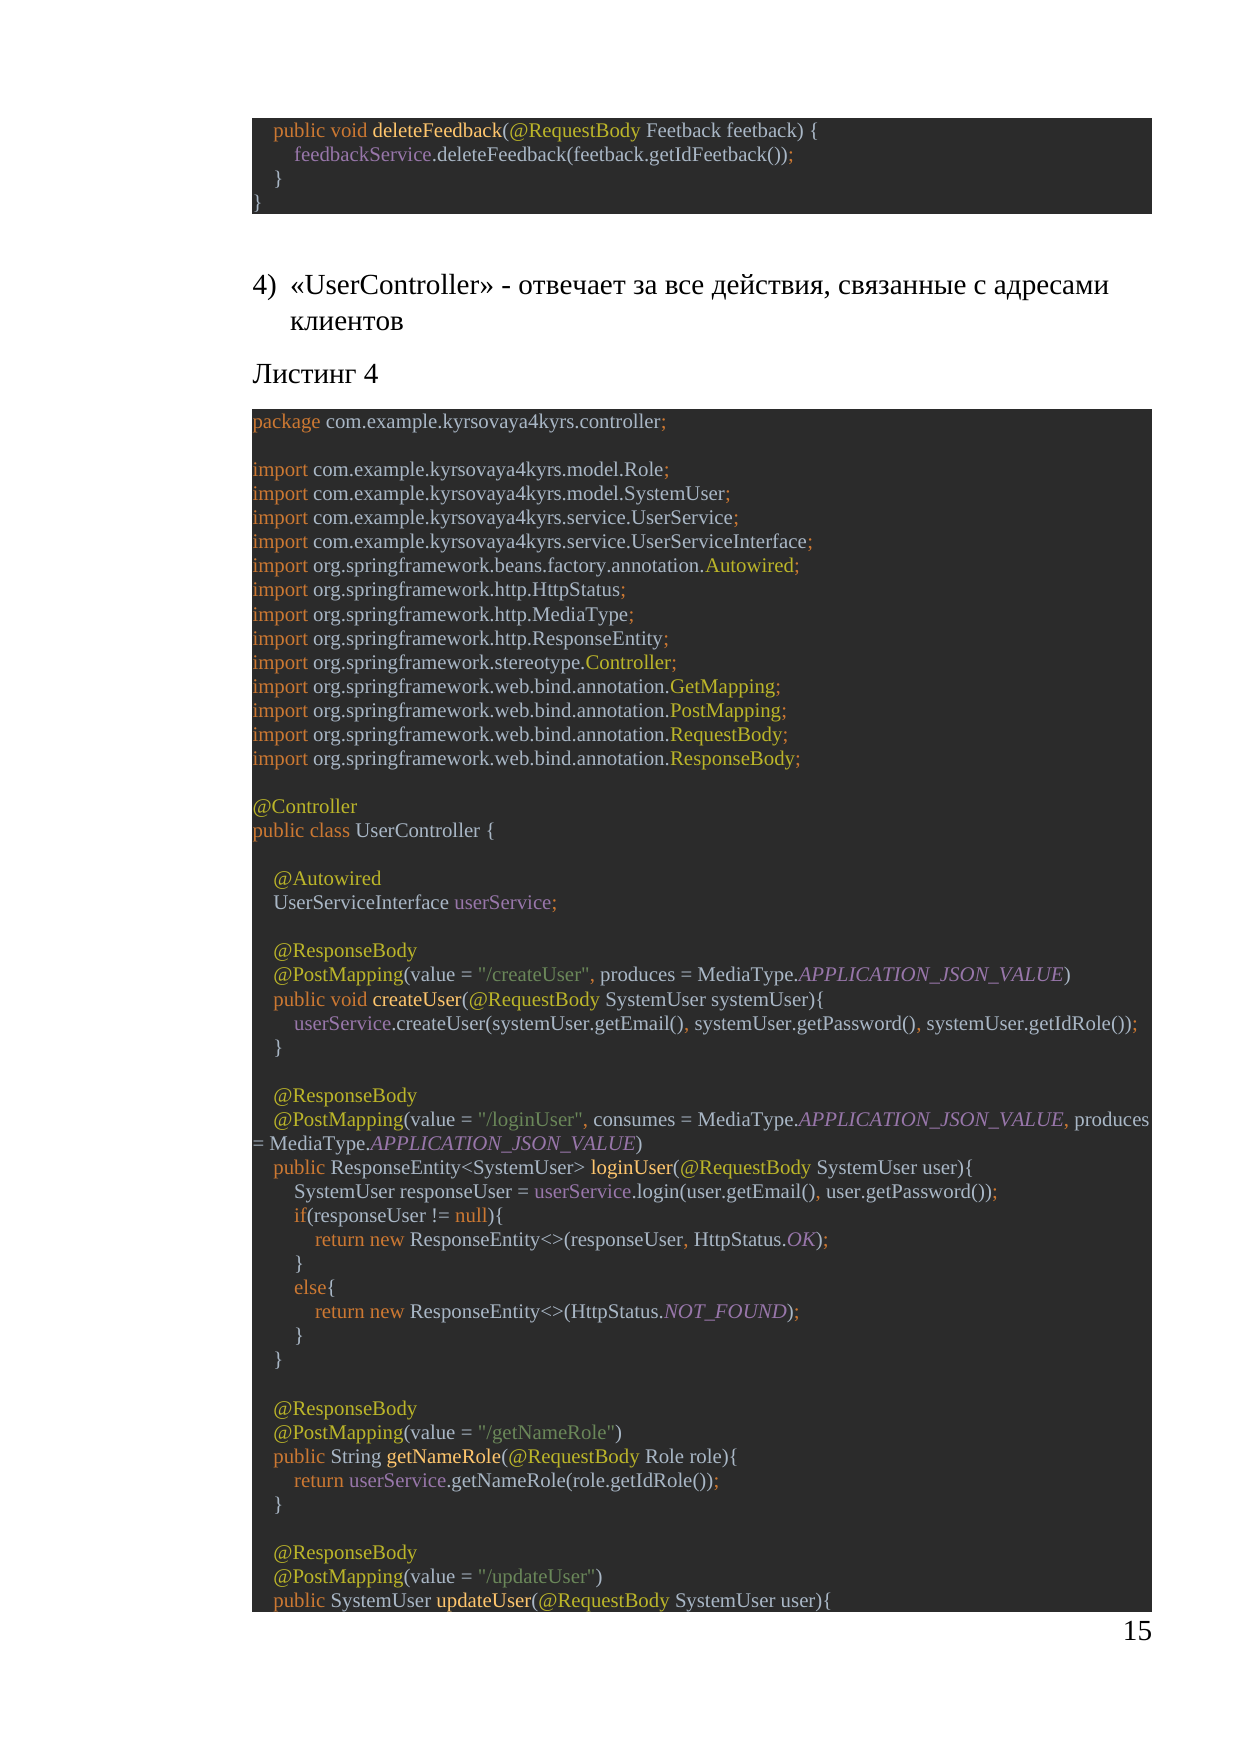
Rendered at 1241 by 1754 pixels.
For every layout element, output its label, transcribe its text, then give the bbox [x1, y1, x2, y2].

text Листинг 4 [252, 356, 1152, 390]
list «UserController» - отвечает за все действия, связанные с адресами клиентов [252, 267, 1152, 337]
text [252, 118, 1152, 214]
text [252, 409, 1152, 1612]
